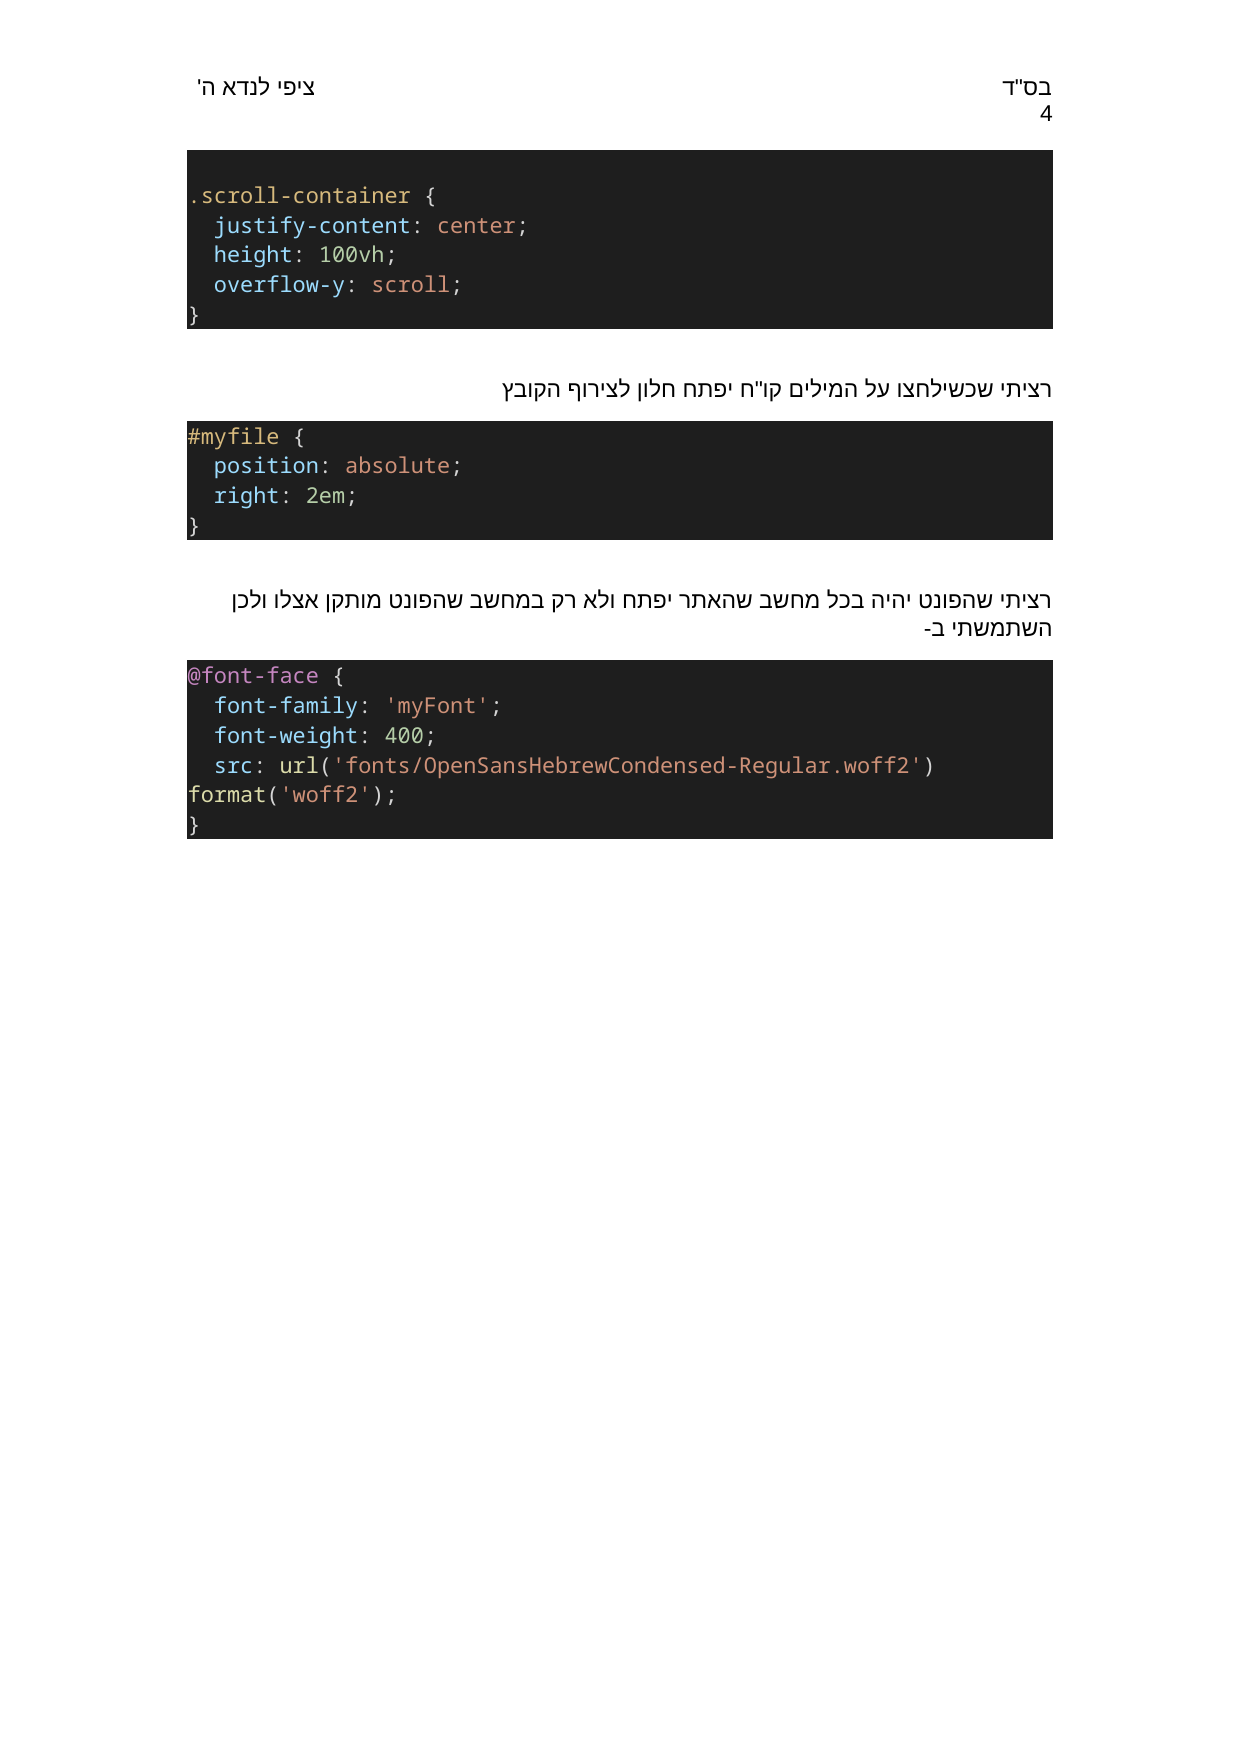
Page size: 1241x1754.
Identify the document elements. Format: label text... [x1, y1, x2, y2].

text #myfile { [187, 421, 1053, 451]
text } [187, 510, 1053, 540]
text } [187, 299, 1053, 329]
text overflow-y: scroll; [187, 269, 1053, 299]
text height: 100vh; [187, 239, 1053, 269]
text position: absolute; [187, 451, 1053, 480]
text רציתי שכשילחצו על המילים קו"ח יפתח חלון לצירוף הקובץ [187, 376, 1053, 402]
text font-family: 'myFont'; [187, 690, 1053, 720]
text } [187, 809, 1053, 839]
text src: url('fonts/OpenSansHebrewCondensed-Regular.woff2') format('woff2'); [187, 750, 1053, 809]
text .scroll-container { [187, 180, 1053, 209]
text font-weight: 400; [187, 720, 1053, 750]
text right: 2em; [187, 480, 1053, 510]
text רציתי שהפונט יהיה בכל מחשב שהאתר יפתח ולא רק במחשב שהפונט מותקן אצלו ולכן השתמשתי ב- [187, 587, 1053, 642]
text @font-face { [187, 660, 1053, 690]
text justify-content: center; [187, 209, 1053, 239]
